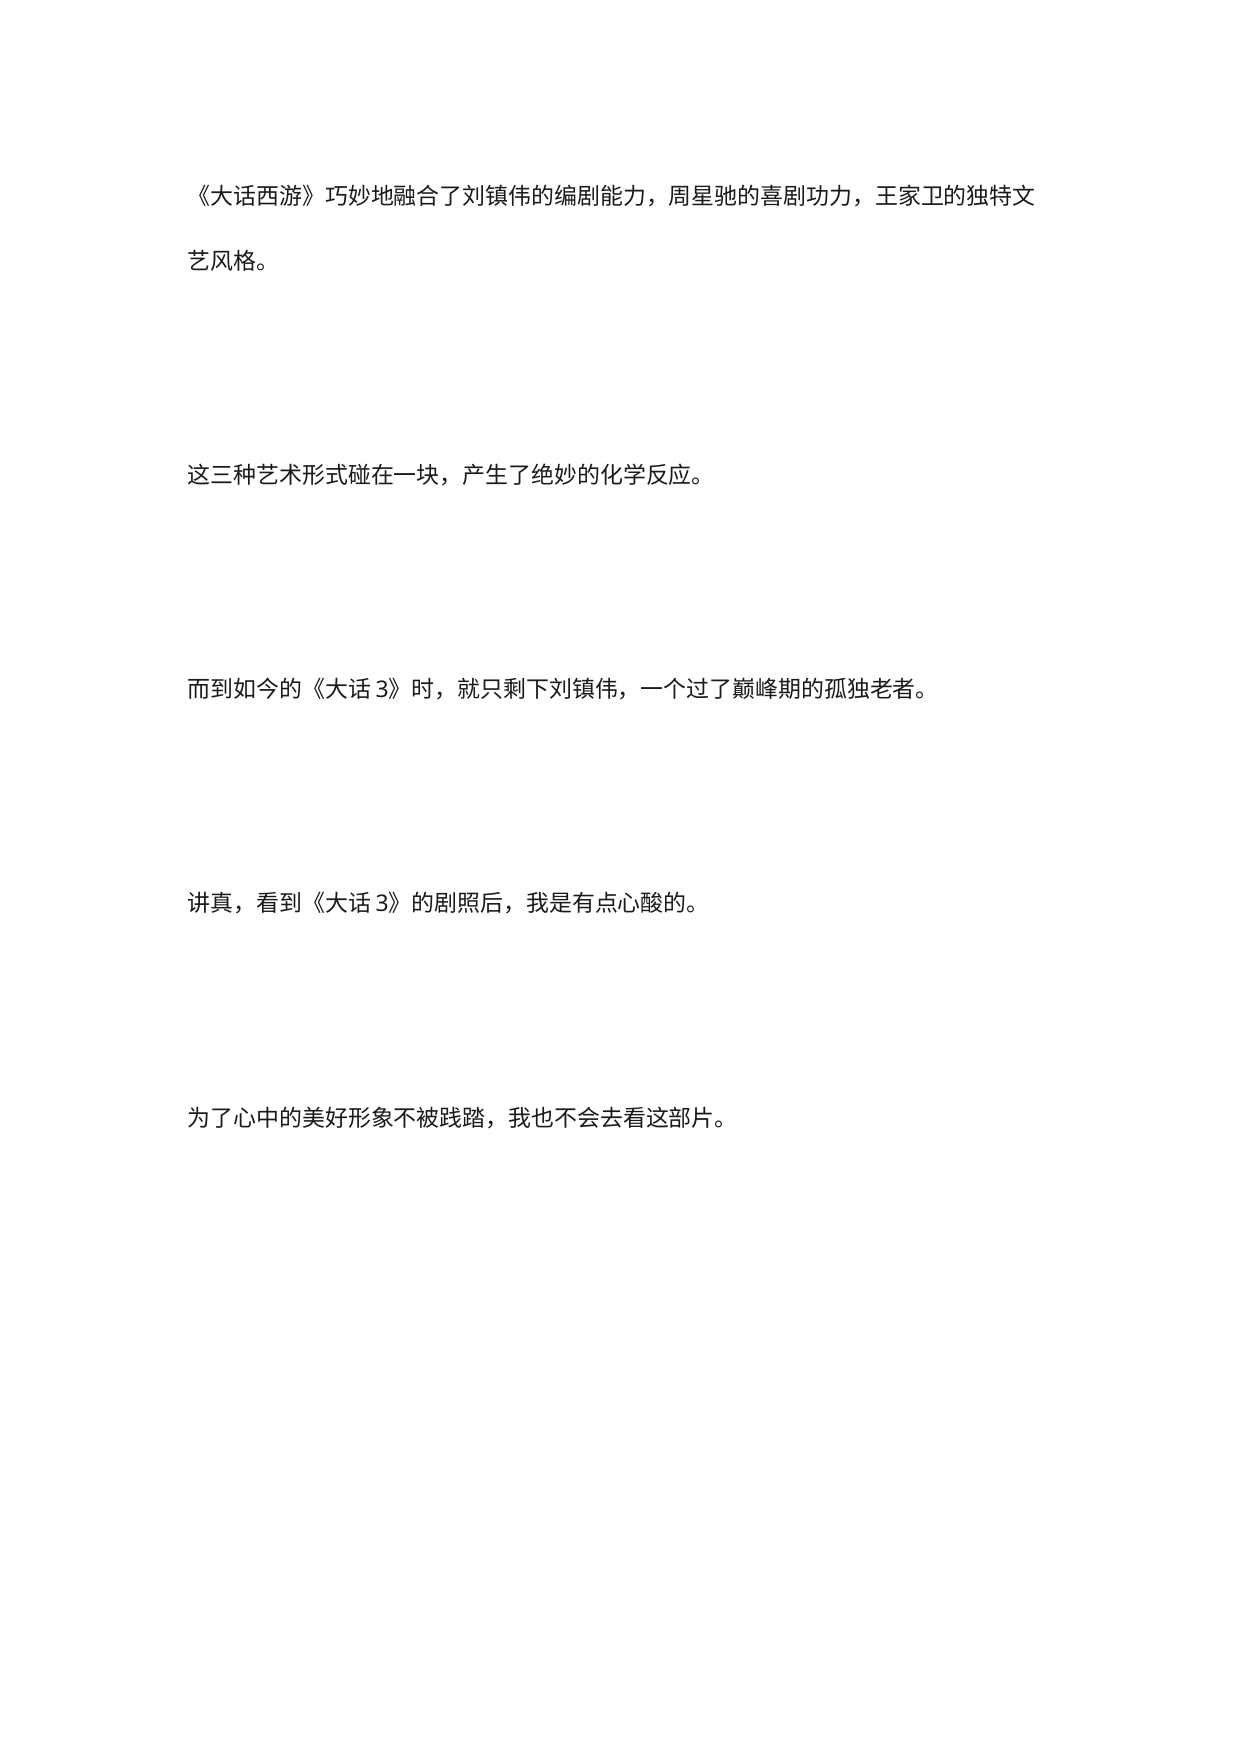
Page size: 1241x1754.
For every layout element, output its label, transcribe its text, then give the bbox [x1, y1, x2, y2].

text 《大话西游》巧妙地融合了刘镇伟的编剧能力，周星驰的喜剧功力，王家卫的独特文艺风格。 [187, 162, 1053, 292]
text 这三种艺术形式碰在一块，产生了绝妙的化学反应。 [187, 441, 1053, 506]
text 而到如今的《大话3》时，就只剩下刘镇伟，一个过了巅峰期的孤独老者。 [187, 655, 1053, 720]
text 讲真，看到《大话3》的剧照后，我是有点心酸的。 [187, 869, 1053, 934]
text 为了心中的美好形象不被践踏，我也不会去看这部片。 [187, 1084, 1053, 1149]
